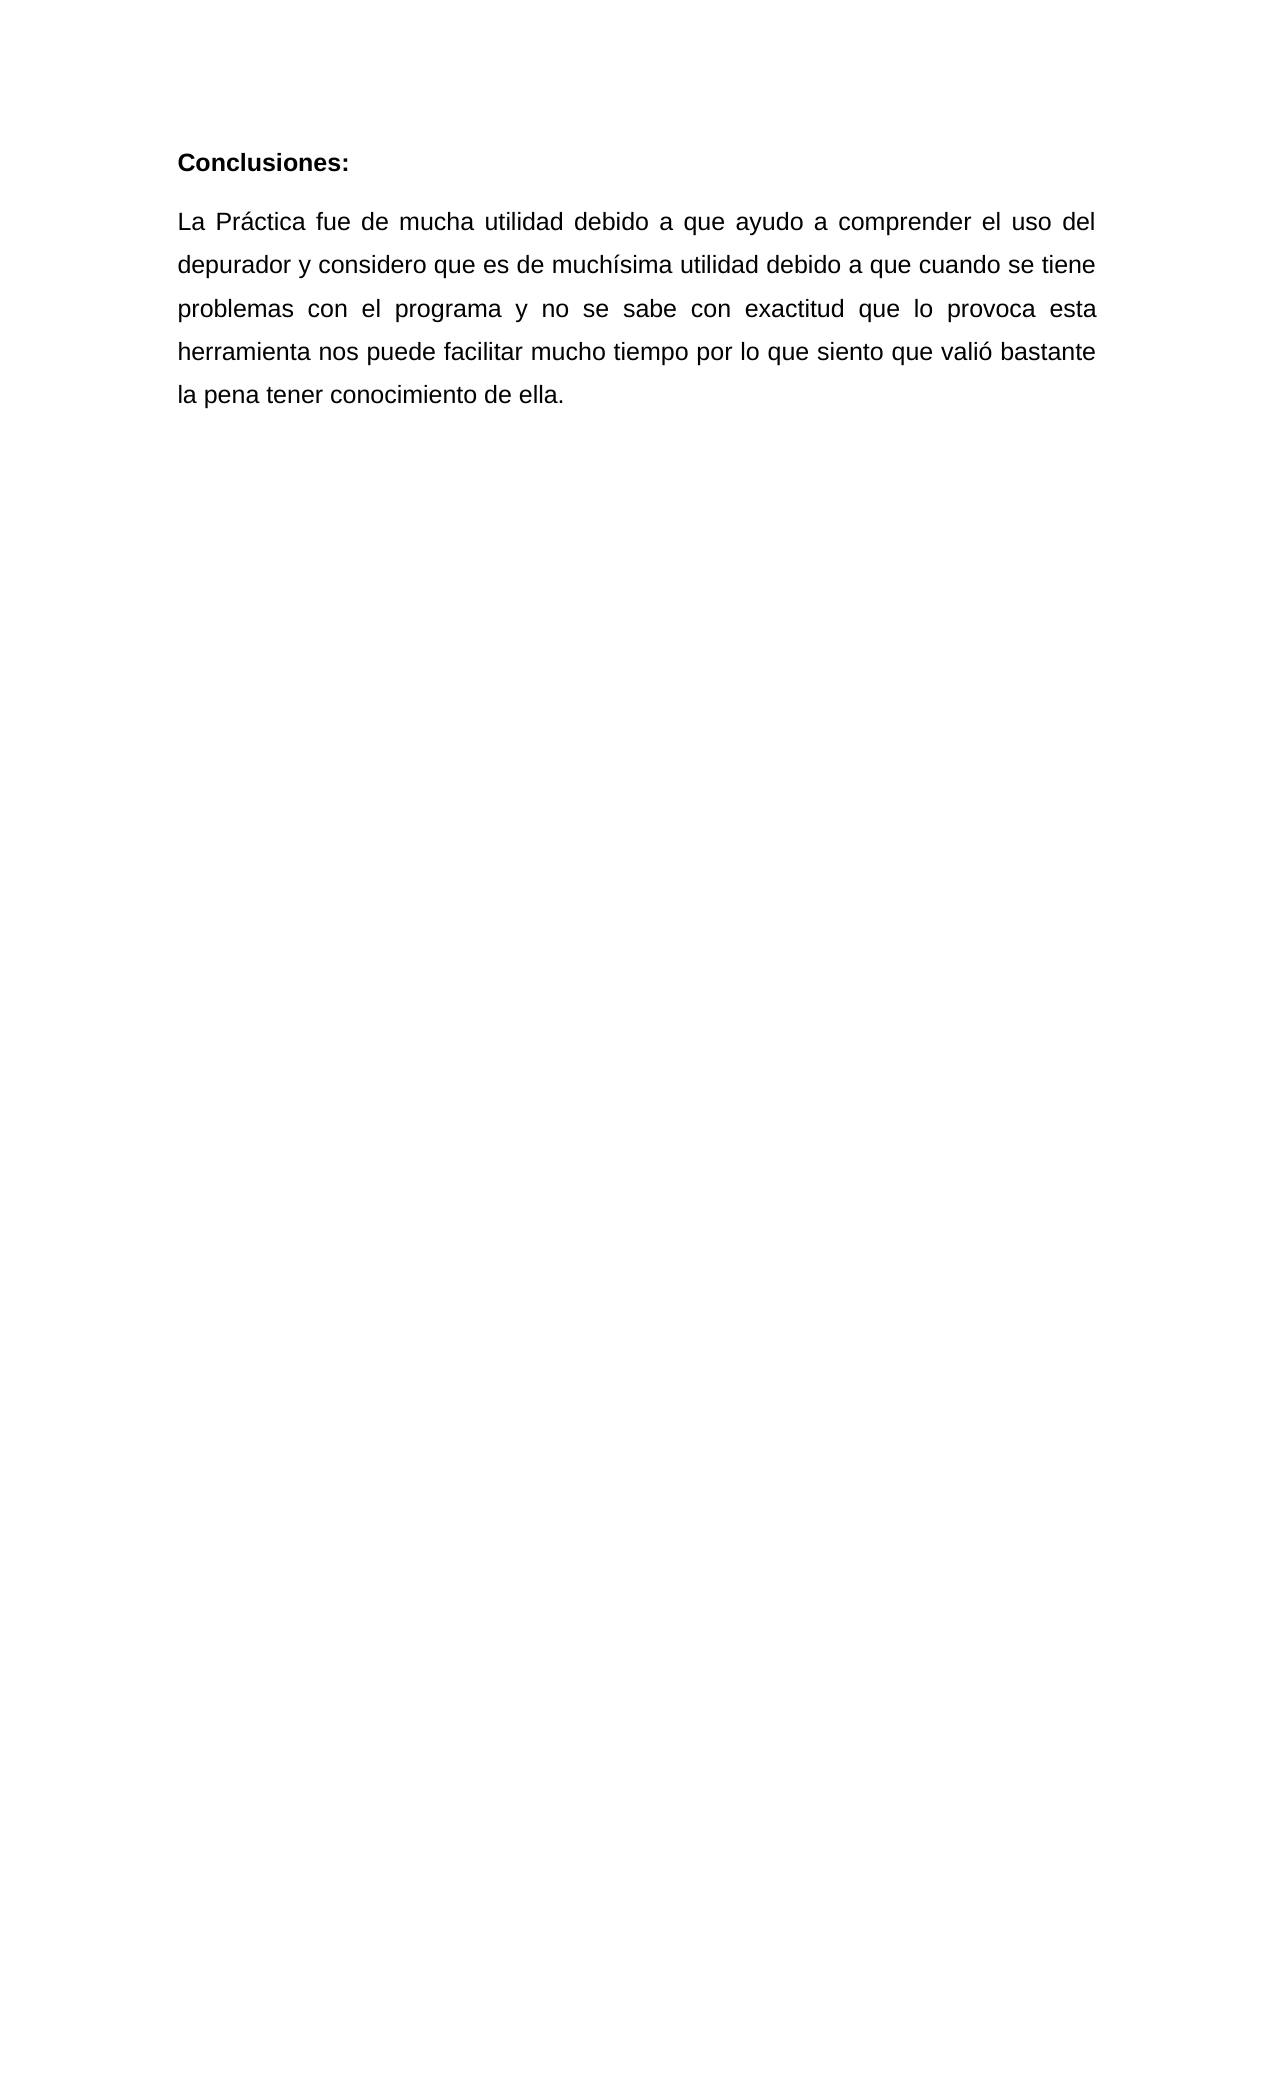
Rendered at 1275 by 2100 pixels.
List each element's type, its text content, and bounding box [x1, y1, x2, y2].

text La Práctica fue de mucha utilidad debido a que ayudo a comprender el uso del depurador y considero que es de muchísima utilidad debido a que cuando se tiene problemas con el programa y no se sabe con exactitud que lo provoca esta herramienta nos puede facilitar mucho tiempo por lo que siento que valió bastante la pena tener conocimiento de ella. [177, 207, 1098, 409]
text Conclusiones: [177, 148, 1098, 176]
